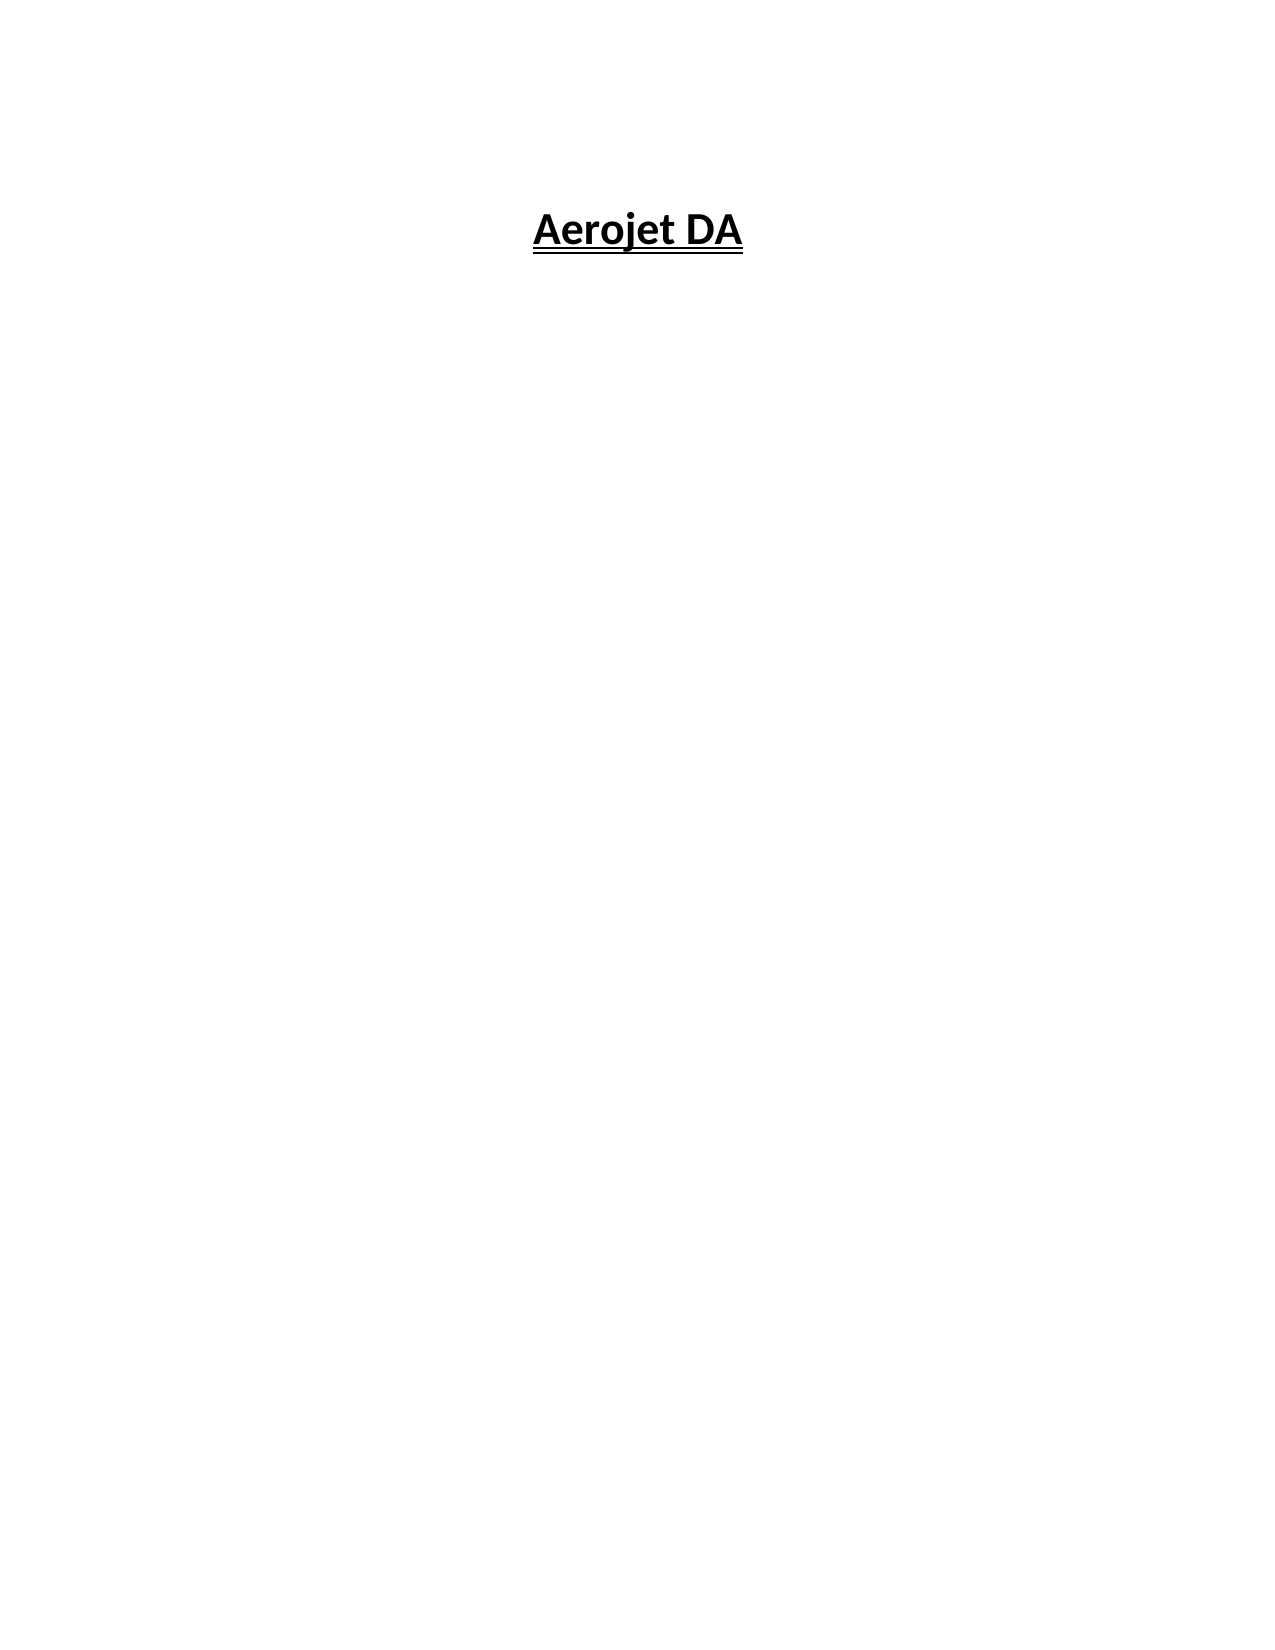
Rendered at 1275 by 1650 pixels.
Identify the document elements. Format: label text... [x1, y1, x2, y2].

subtitle Aerojet DA [150, 200, 1125, 256]
